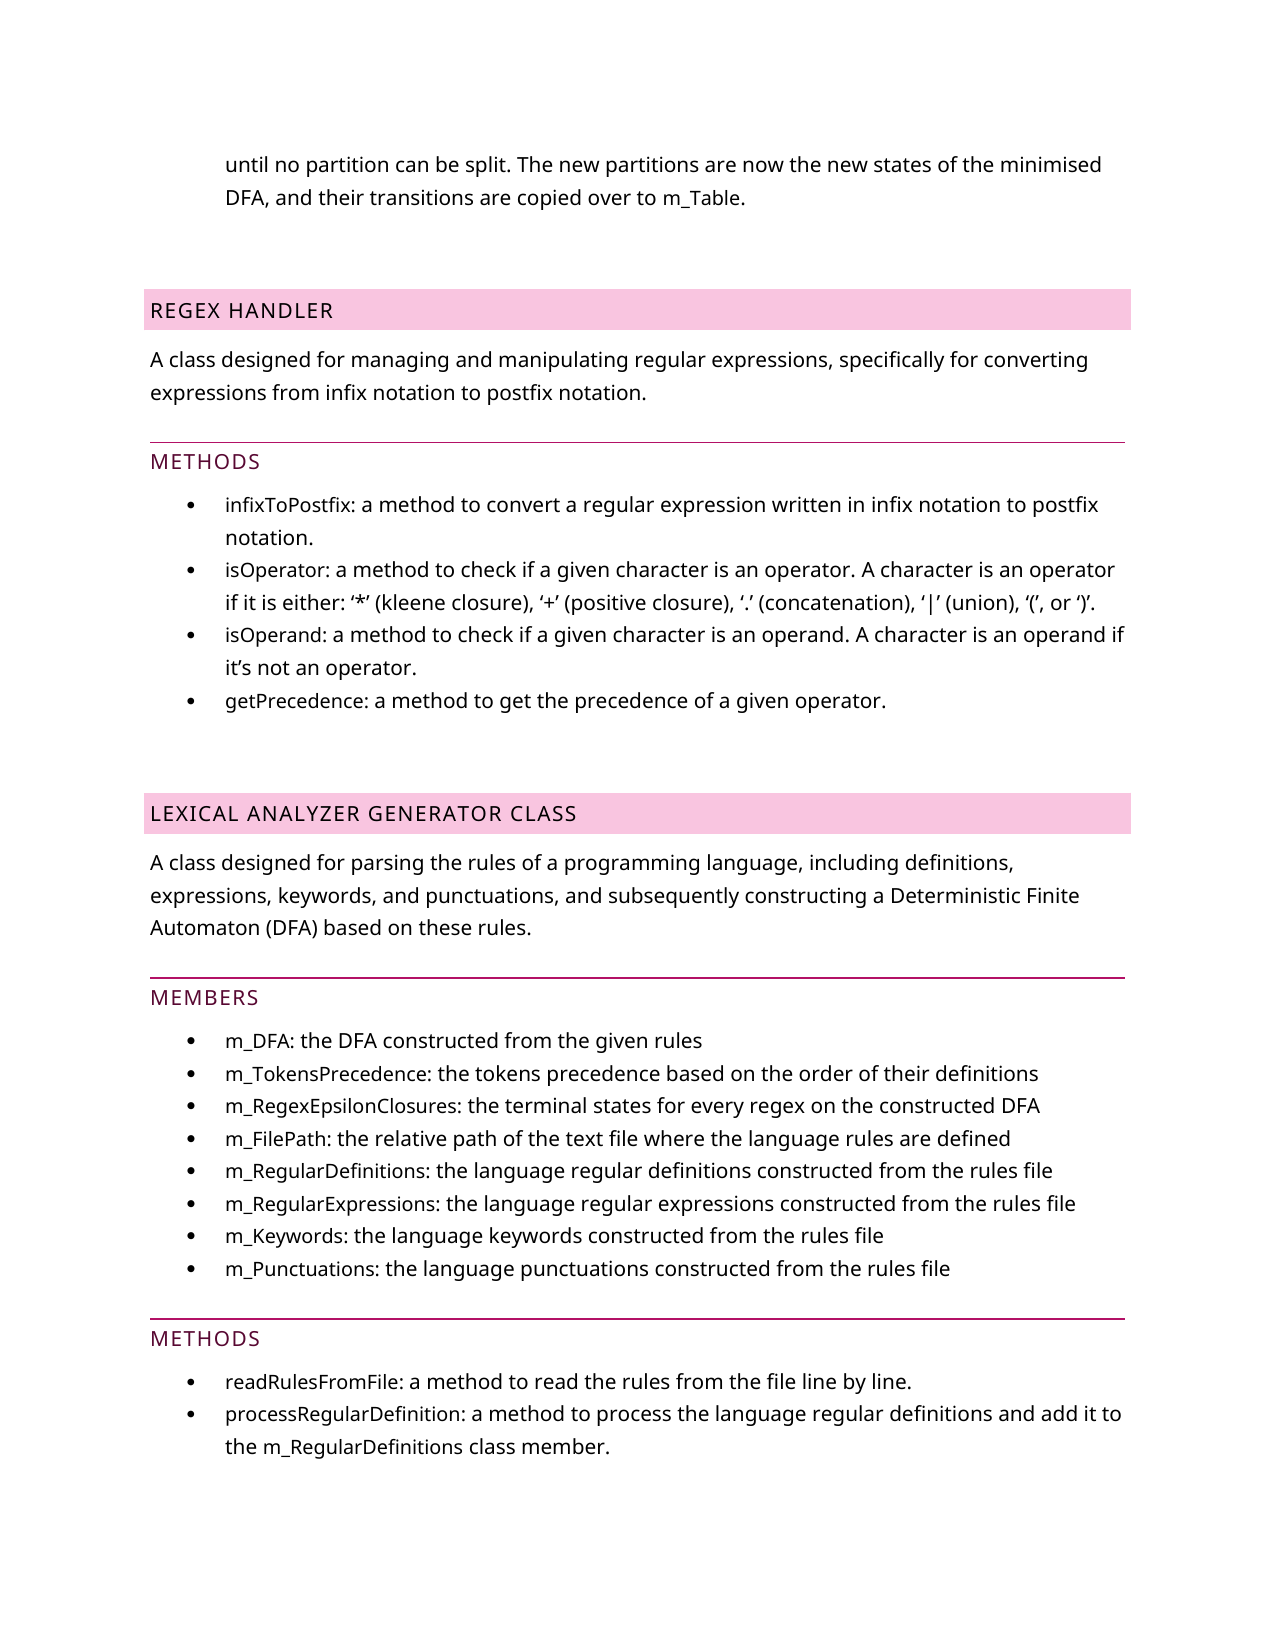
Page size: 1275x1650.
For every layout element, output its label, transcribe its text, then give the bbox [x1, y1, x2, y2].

list m_RegularDefinitions: the language regular definitions constructed from the rules file [187, 1156, 1125, 1185]
text A class designed for parsing the rules of a programming language, including definitions, expressions, keywords, and punctuations, and subsequently constructing a Deterministic Finite Automaton (DFA) based on these rules. [150, 848, 1125, 942]
list m_Punctuations: the language punctuations constructed from the rules file [187, 1254, 1125, 1283]
list m_RegexEpsilonClosures: the terminal states for every regex on the constructed DFA [187, 1091, 1125, 1120]
subtitle methods [150, 443, 1125, 476]
list m_DFA: the DFA constructed from the given rules [187, 1026, 1125, 1054]
list isOperator: a method to check if a given character is an operator. A character is an operator if it is either: ‘*’ (kleene closure), ‘+’ (positive closure), ‘.’ (concatenation), ‘|’ (union), ‘(’, or ‘)’. [187, 555, 1125, 616]
list infixToPostfix: a method to convert a regular expression written in infix notation to postfix notation. [187, 490, 1125, 551]
list m_Keywords: the language keywords constructed from the rules file [187, 1222, 1125, 1250]
list m_TokensPrecedence: the tokens precedence based on the order of their definitions [187, 1059, 1125, 1087]
list m_RegularExpressions: the language regular expressions constructed from the rules file [187, 1189, 1125, 1217]
subtitle regex handler [150, 296, 1125, 324]
list readRulesFromFile: a method to read the rules from the file line by line. [187, 1367, 1125, 1395]
list m_FilePath: the relative path of the text file where the language rules are defined [187, 1124, 1125, 1152]
list processRegularDefinition: a method to process the language regular definitions and add it to the m_RegularDefinitions class member. [187, 1399, 1125, 1461]
text A class designed for managing and manipulating regular expressions, specifically for converting expressions from infix notation to postfix notation. [150, 345, 1125, 406]
subtitle methods [150, 1320, 1125, 1352]
subtitle lexical analyzer generator class [150, 799, 1125, 827]
list isOperand: a method to check if a given character is an operand. A character is an operand if it’s not an operator. [187, 621, 1125, 682]
subtitle members [150, 979, 1125, 1011]
list getPrecedence: a method to get the precedence of a given operator. [187, 686, 1125, 714]
